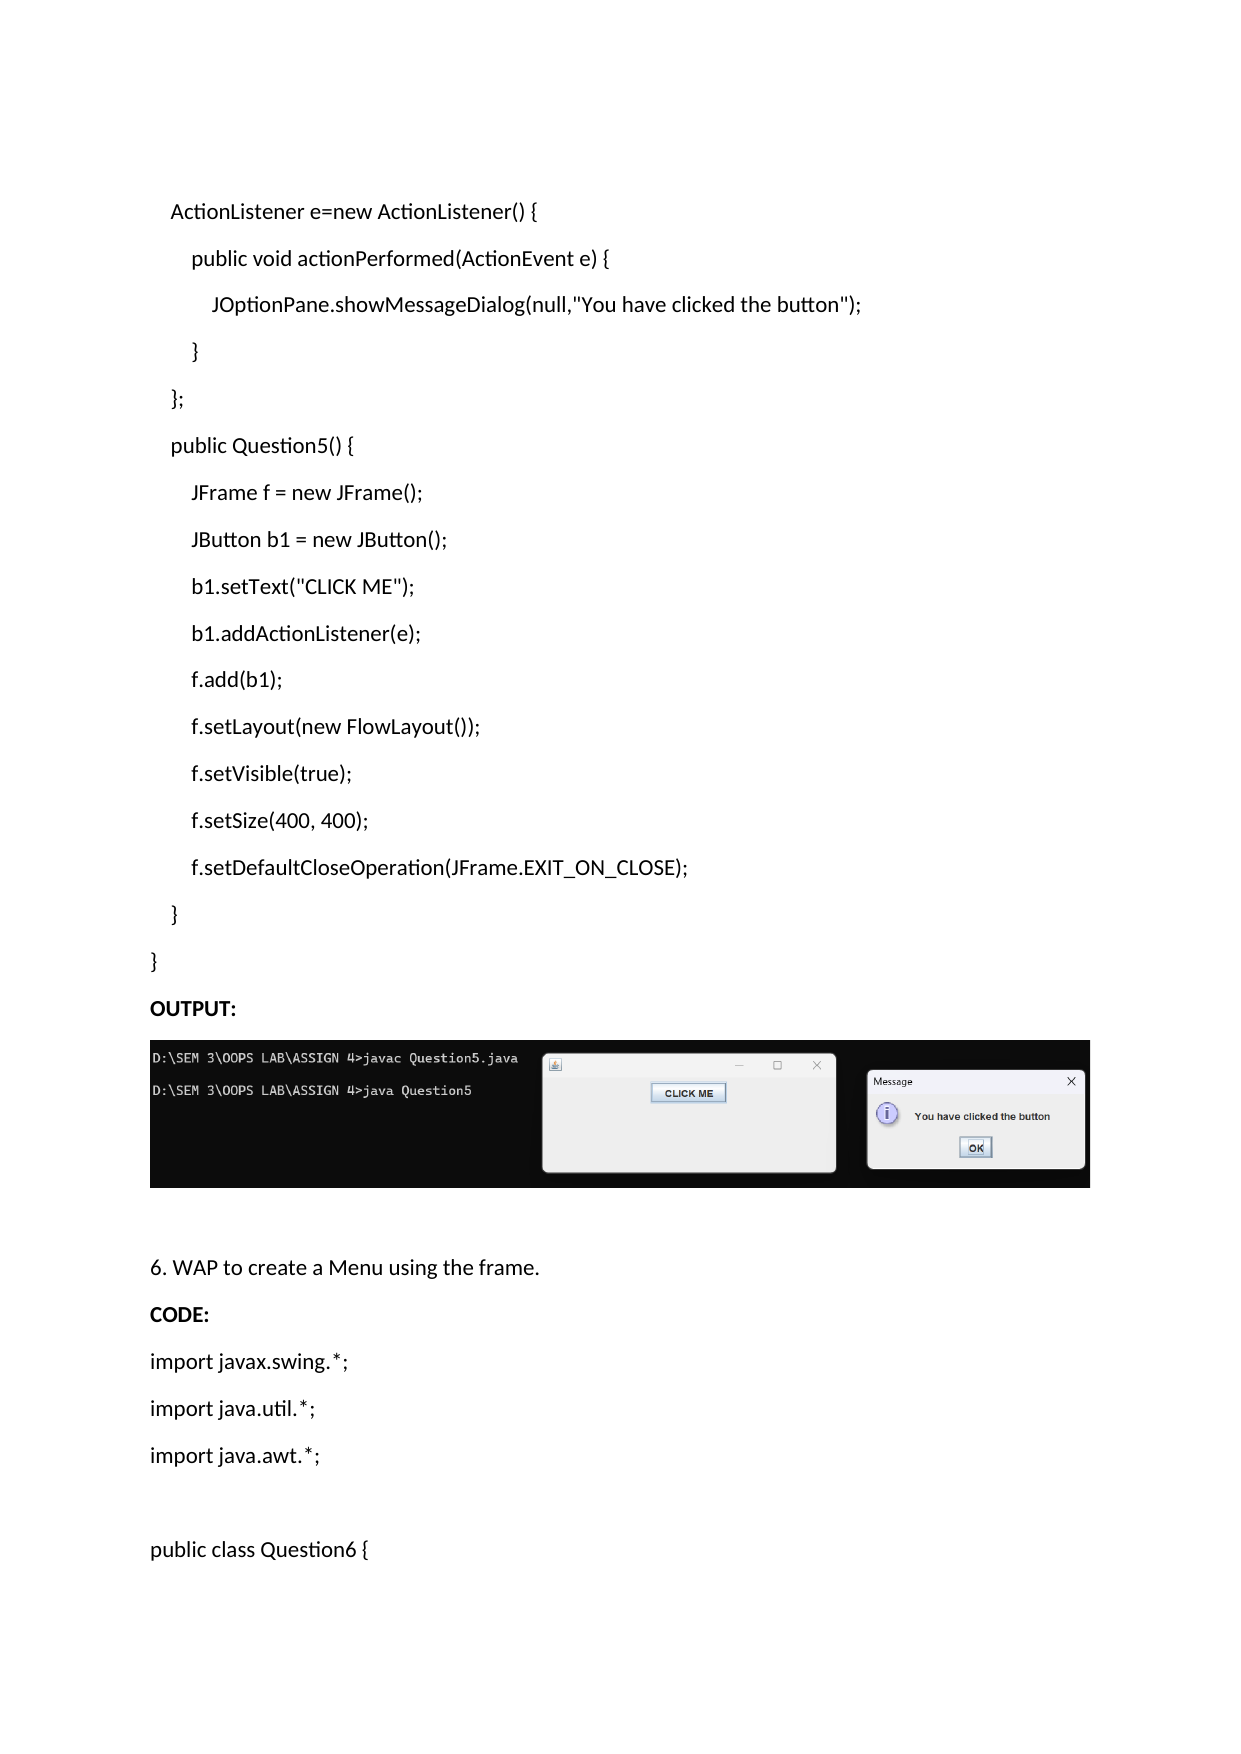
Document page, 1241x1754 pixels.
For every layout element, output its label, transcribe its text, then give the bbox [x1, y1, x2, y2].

text public class Question6 { [150, 1535, 1090, 1563]
text public void actionPerformed(ActionEvent e) { [150, 244, 1090, 272]
text f.setVisible(true); [150, 759, 1090, 787]
text ActionListener e=new ActionListener() { [150, 197, 1090, 225]
text import java.awt.*; [150, 1441, 1090, 1469]
text import java.util.*; [150, 1394, 1090, 1422]
text f.setDefaultCloseOperation(JFrame.EXIT_ON_CLOSE); [150, 853, 1090, 881]
text import javax.swing.*; [150, 1347, 1090, 1375]
text f.setLayout(new FlowLayout()); [150, 712, 1090, 741]
text f.setSize(400, 400); [150, 806, 1090, 834]
picture [150, 1040, 1091, 1188]
text } [150, 947, 1090, 975]
text CODE: [150, 1300, 1090, 1328]
text } [150, 337, 1090, 366]
text }; [150, 384, 1090, 412]
text 6. WAP to create a Menu using the frame. [150, 1253, 1090, 1282]
text OUTPUT: [150, 994, 1090, 1022]
text JFrame f = new JFrame(); [150, 478, 1090, 506]
text b1.setText("CLICK ME"); [150, 572, 1090, 600]
text public Question5() { [150, 431, 1090, 459]
text JButton b1 = new JButton(); [150, 525, 1090, 553]
text b1.addActionListener(e); [150, 619, 1090, 647]
text f.add(b1); [150, 666, 1090, 694]
text JOptionPane.showMessageDialog(null,"You have clicked the button"); [150, 291, 1090, 319]
text } [150, 900, 1090, 928]
